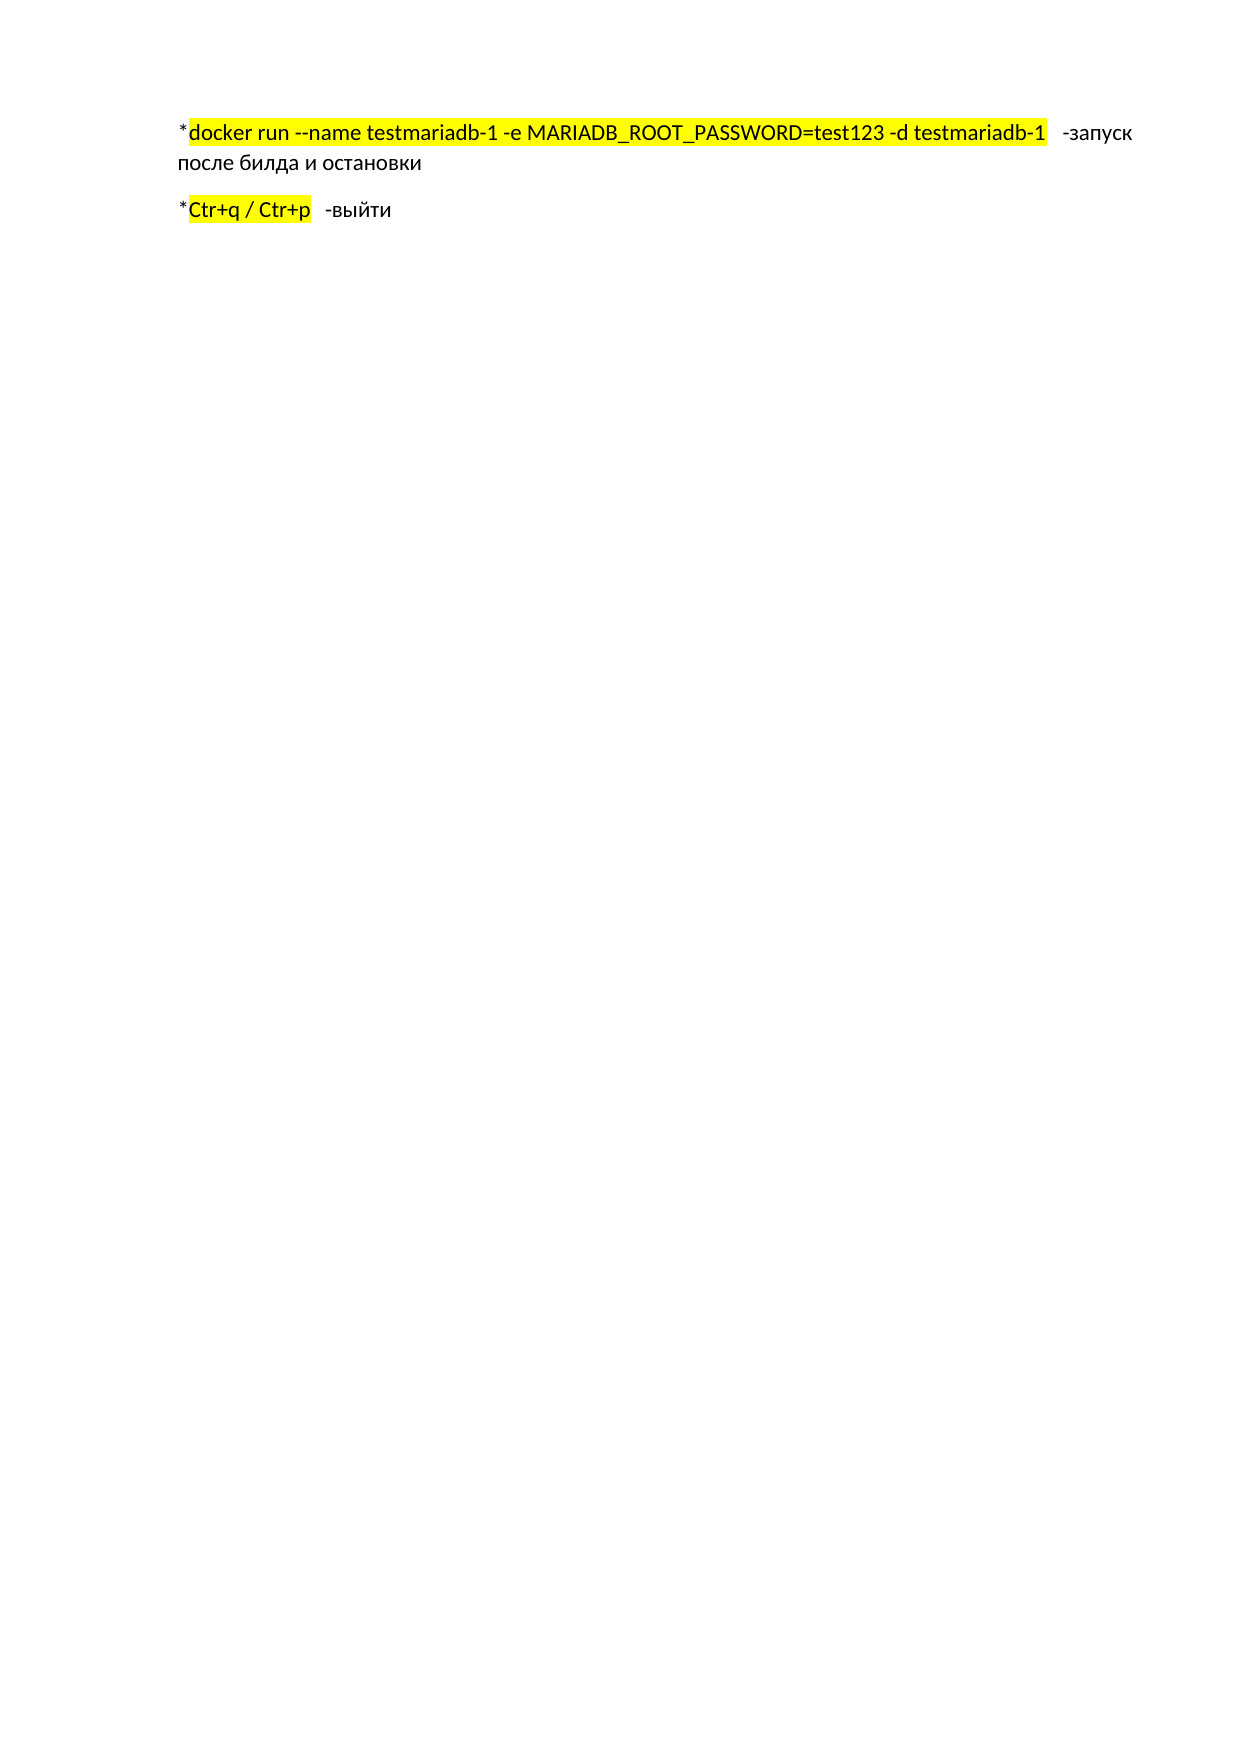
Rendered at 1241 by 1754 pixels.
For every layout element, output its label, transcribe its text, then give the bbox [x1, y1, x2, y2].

text *docker run --name testmariadb-1 -e MARIADB_ROOT_PASSWORD=test123 -d testmariadb-1 -запуск после билда и остановки [177, 118, 1152, 176]
text *Ctr+q / Ctr+p -выйти [311, 195, 1152, 223]
